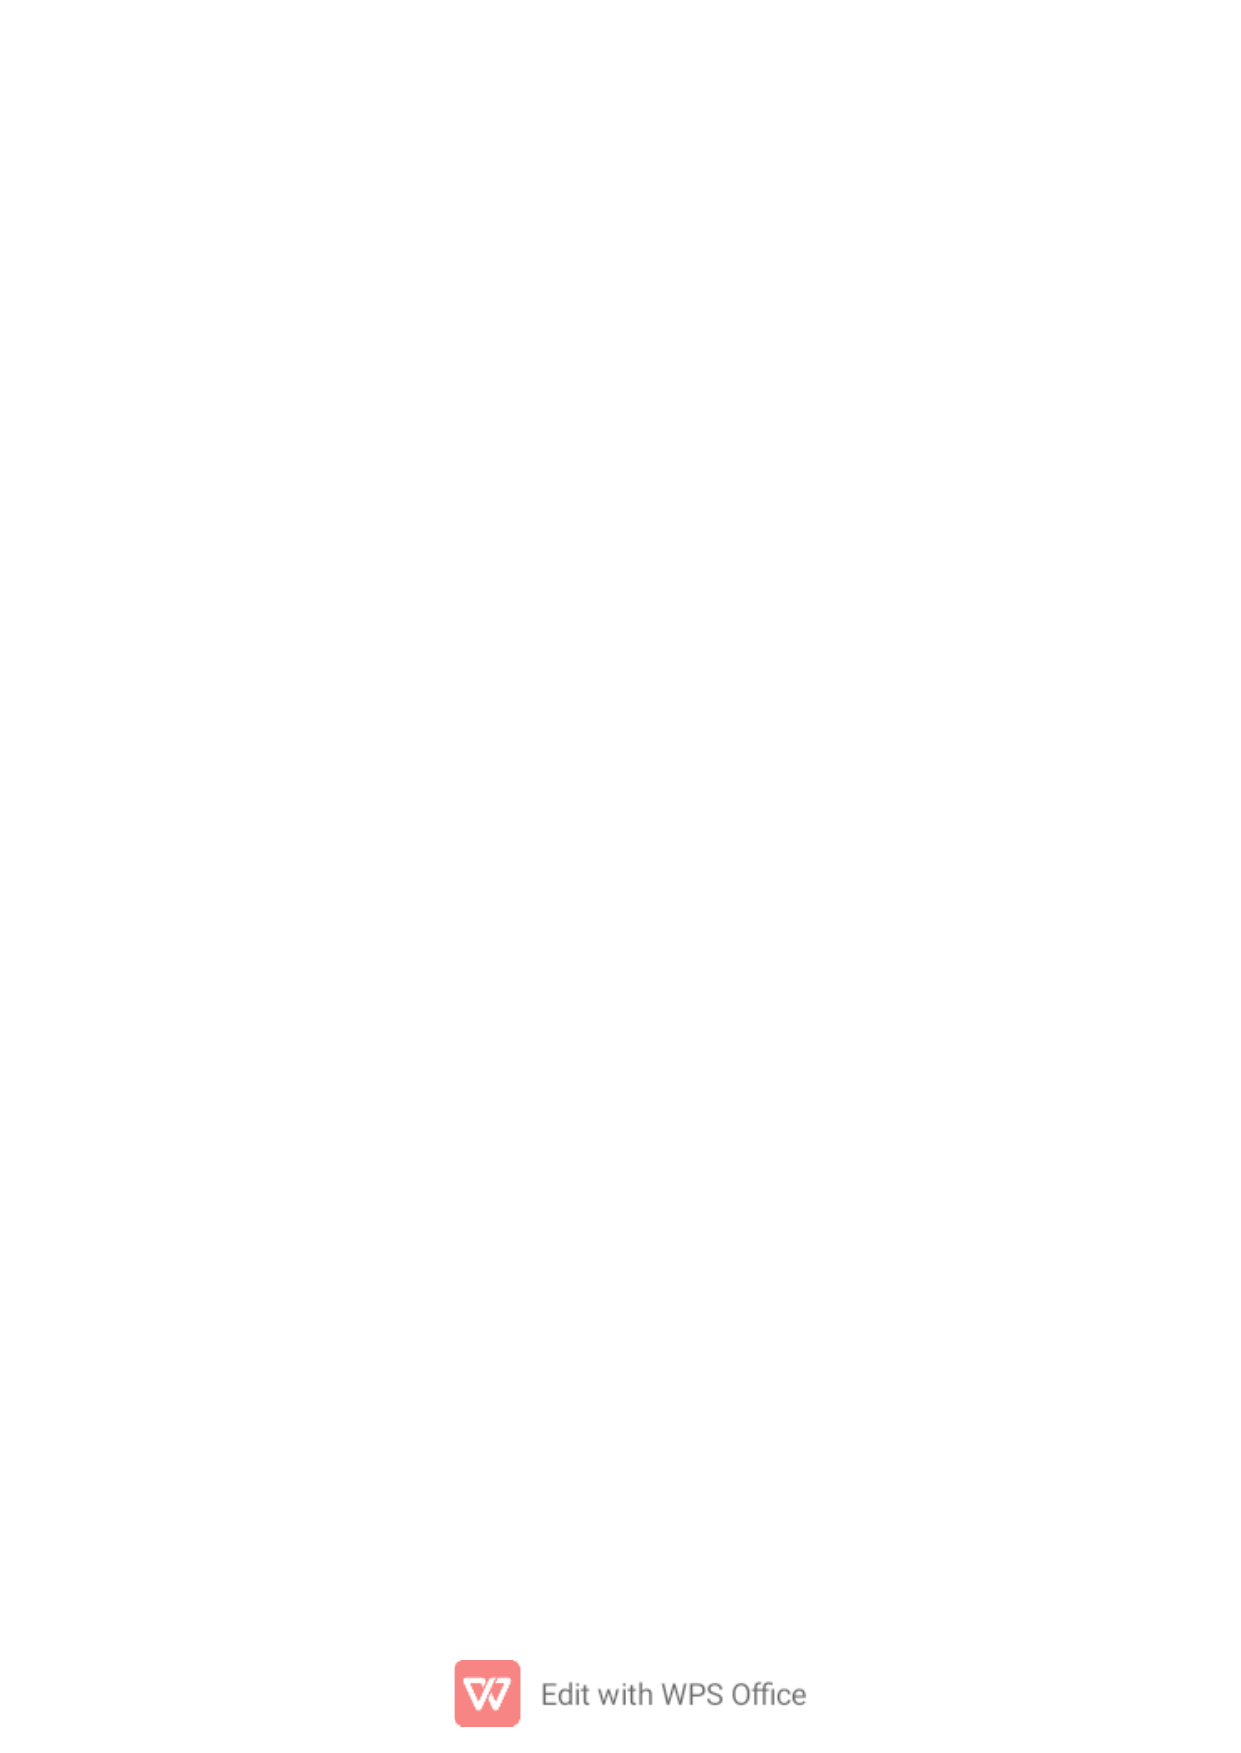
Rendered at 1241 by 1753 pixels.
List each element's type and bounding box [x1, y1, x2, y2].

picture [454, 1660, 808, 1727]
